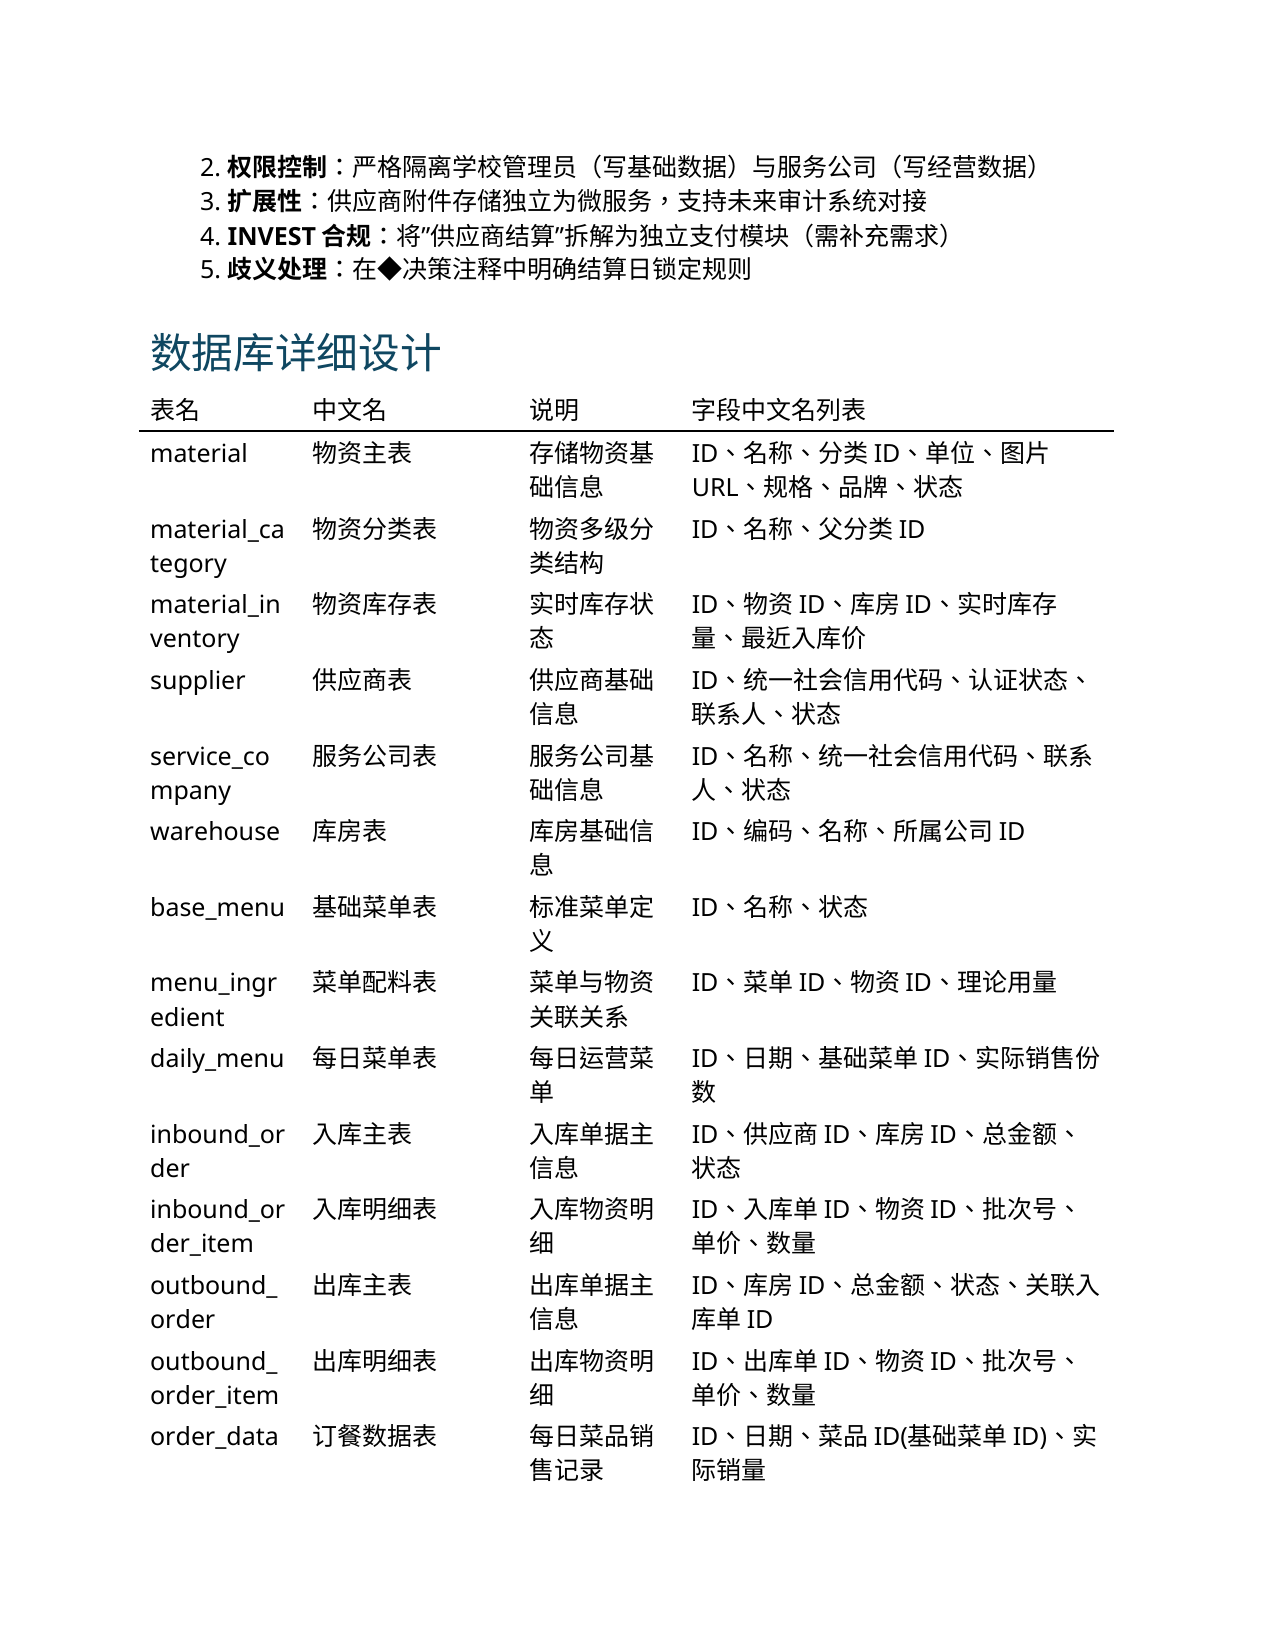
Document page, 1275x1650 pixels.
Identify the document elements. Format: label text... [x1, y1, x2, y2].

table_cell 供应商基础信息 [518, 659, 680, 734]
table_cell warehouse [139, 810, 301, 886]
table_cell 菜单与物资关联关系 [518, 961, 680, 1037]
table_cell ID、物资ID、库房ID、实时库存量、最近入库价 [680, 583, 1114, 659]
table_cell order_data [139, 1415, 301, 1491]
table_cell service_company [139, 735, 301, 810]
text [200, 150, 1075, 286]
table_cell ID、名称、统一社会信用代码、联系人、状态 [680, 735, 1114, 810]
table_cell 物资库存表 [301, 583, 518, 659]
table_cell material_category [139, 508, 301, 583]
table_cell 出库主表 [301, 1264, 518, 1339]
table_cell inbound_order_item [139, 1188, 301, 1264]
table_cell material [139, 432, 301, 508]
table_cell 菜单配料表 [301, 961, 518, 1037]
table_cell 供应商表 [301, 659, 518, 734]
subtitle 数据库详细设计 [150, 324, 1125, 381]
table_cell ID、库房ID、总金额、状态、关联入库单ID [680, 1264, 1114, 1339]
table_cell 每日运营菜单 [518, 1037, 680, 1113]
table_cell 出库单据主信息 [518, 1264, 680, 1339]
table_cell ID、出库单ID、物资ID、批次号、单价、数量 [680, 1340, 1114, 1415]
table_cell daily_menu [139, 1037, 301, 1113]
table_cell 入库主表 [301, 1113, 518, 1188]
table_cell ID、名称、状态 [680, 886, 1114, 961]
table_cell 物资分类表 [301, 508, 518, 583]
table_header 表名 [139, 389, 301, 430]
table_cell ID、入库单ID、物资ID、批次号、单价、数量 [680, 1188, 1114, 1264]
table_cell 基础菜单表 [301, 886, 518, 961]
table_cell material_inventory [139, 583, 301, 659]
table_cell supplier [139, 659, 301, 734]
table_cell ID、菜单ID、物资ID、理论用量 [680, 961, 1114, 1037]
table_cell 服务公司表 [301, 735, 518, 810]
table_cell 物资主表 [301, 432, 518, 508]
table_cell ID、名称、父分类ID [680, 508, 1114, 583]
table_cell 入库明细表 [301, 1188, 518, 1264]
table_cell 每日菜品销售记录 [518, 1415, 680, 1491]
table_cell ID、供应商ID、库房ID、总金额、状态 [680, 1113, 1114, 1188]
table_cell 库房基础信息 [518, 810, 680, 886]
table_cell menu_ingredient [139, 961, 301, 1037]
table_cell 实时库存状态 [518, 583, 680, 659]
table_cell outbound_order_item [139, 1340, 301, 1415]
table_cell 入库物资明细 [518, 1188, 680, 1264]
table_cell 服务公司基础信息 [518, 735, 680, 810]
table_cell ID、统一社会信用代码、认证状态、联系人、状态 [680, 659, 1114, 734]
table_cell ID、日期、菜品ID(基础菜单ID)、实际销量 [680, 1415, 1114, 1491]
table_cell base_menu [139, 886, 301, 961]
table_cell ID、名称、分类ID、单位、图片URL、规格、品牌、状态 [680, 432, 1114, 508]
table_cell inbound_order [139, 1113, 301, 1188]
table_cell 订餐数据表 [301, 1415, 518, 1491]
table_header 说明 [518, 389, 680, 430]
table_cell 物资多级分类结构 [518, 508, 680, 583]
table_cell 存储物资基础信息 [518, 432, 680, 508]
table_cell 标准菜单定义 [518, 886, 680, 961]
table_cell ID、日期、基础菜单ID、实际销售份数 [680, 1037, 1114, 1113]
table_cell 每日菜单表 [301, 1037, 518, 1113]
table_cell 出库明细表 [301, 1340, 518, 1415]
table_cell outbound_order [139, 1264, 301, 1339]
table_header 字段中文名列表 [680, 389, 1114, 430]
table_header 中文名 [301, 389, 518, 430]
table_cell 库房表 [301, 810, 518, 886]
table_cell 入库单据主信息 [518, 1113, 680, 1188]
table_cell ID、编码、名称、所属公司ID [680, 810, 1114, 886]
table_cell 出库物资明细 [518, 1340, 680, 1415]
